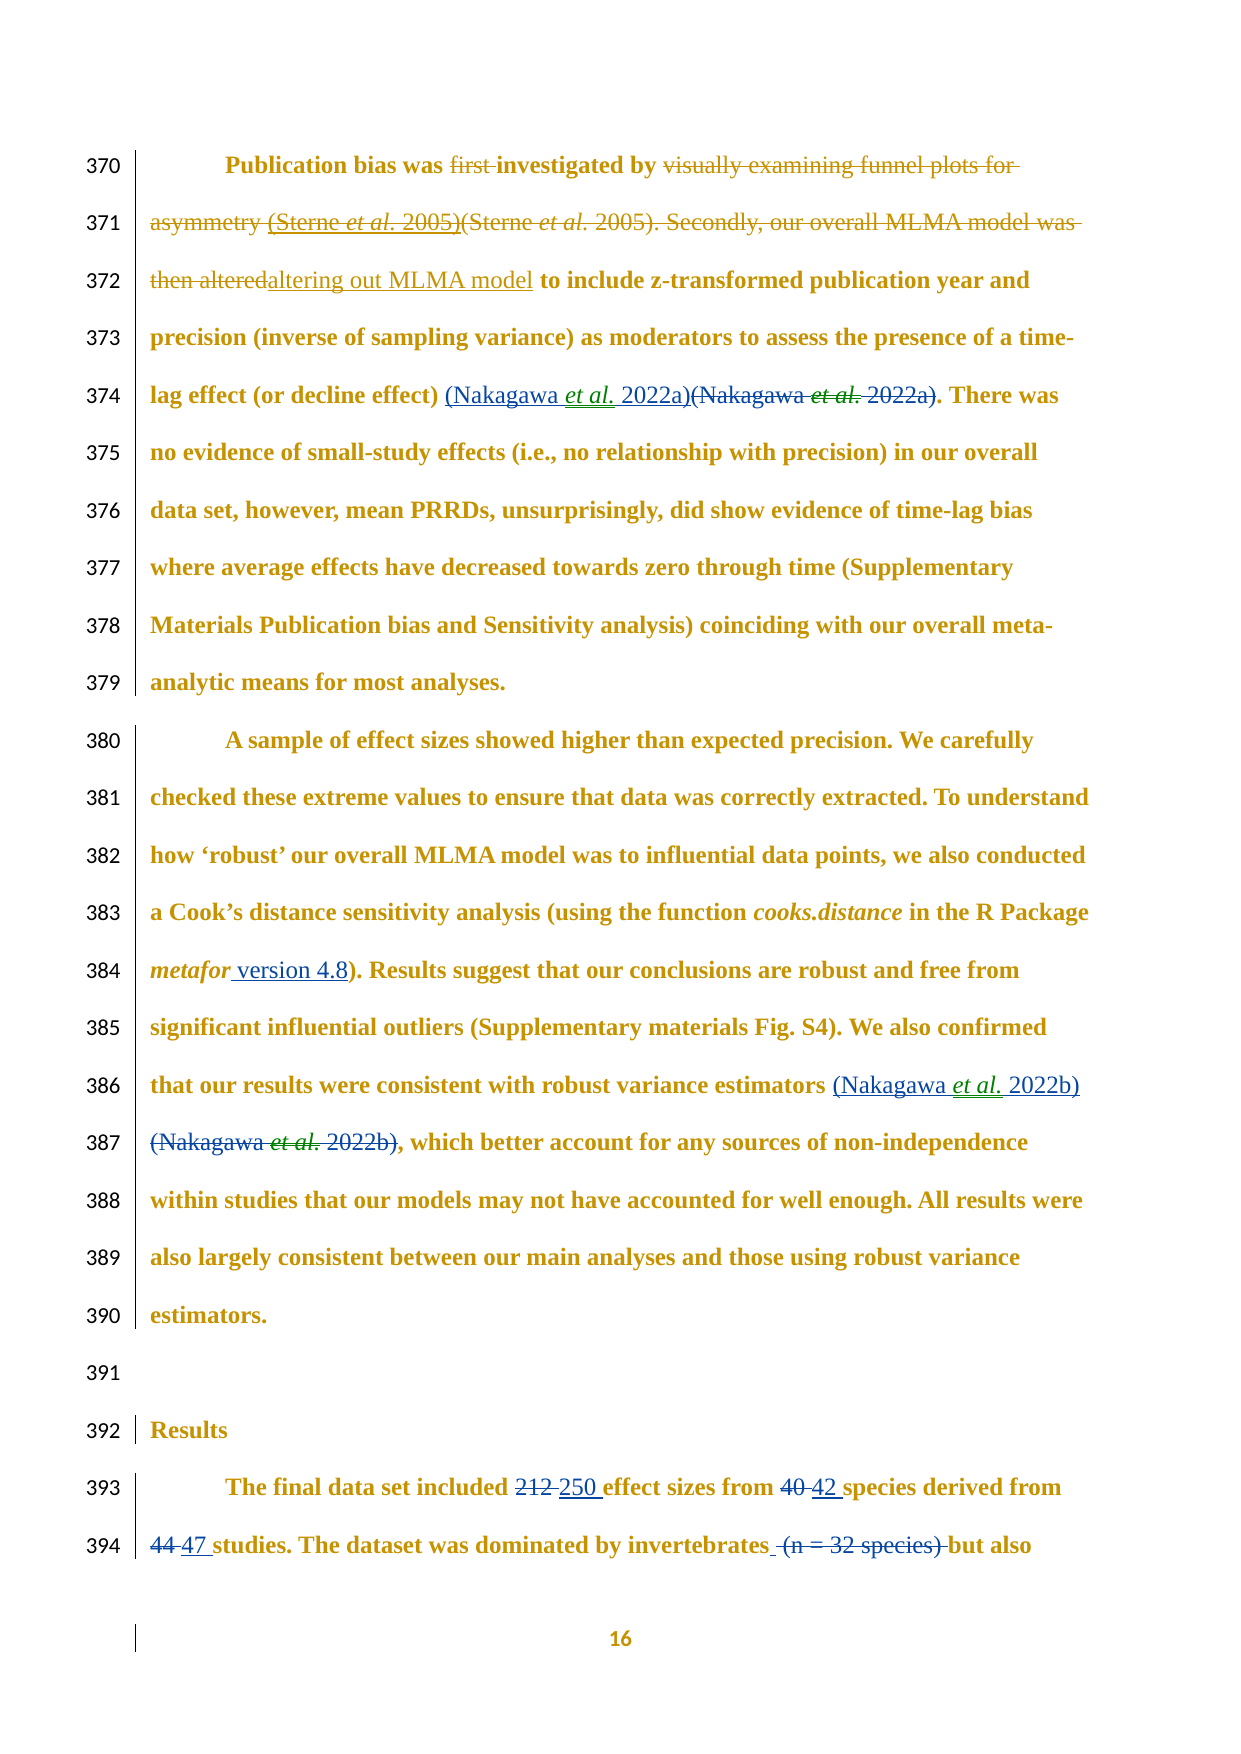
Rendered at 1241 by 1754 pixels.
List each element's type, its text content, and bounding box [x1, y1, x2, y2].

text Publication bias was investigated by to include z-transformed publication year and precision (inverse of sampling variance) as moderators to assess the presence of a time-lag effect (or decline effect) . There was no evidence of small-study effects (i.e., no relationship with precision) in our overall data set, however, mean PRRDs, unsurprisingly, did show evidence of time-lag bias where average effects have decreased towards zero through time (Supplementary Materials Publication bias and Sensitivity analysis) coinciding with our overall meta-analytic means for most analyses. [150, 150, 1090, 696]
text Results [150, 1415, 1090, 1444]
